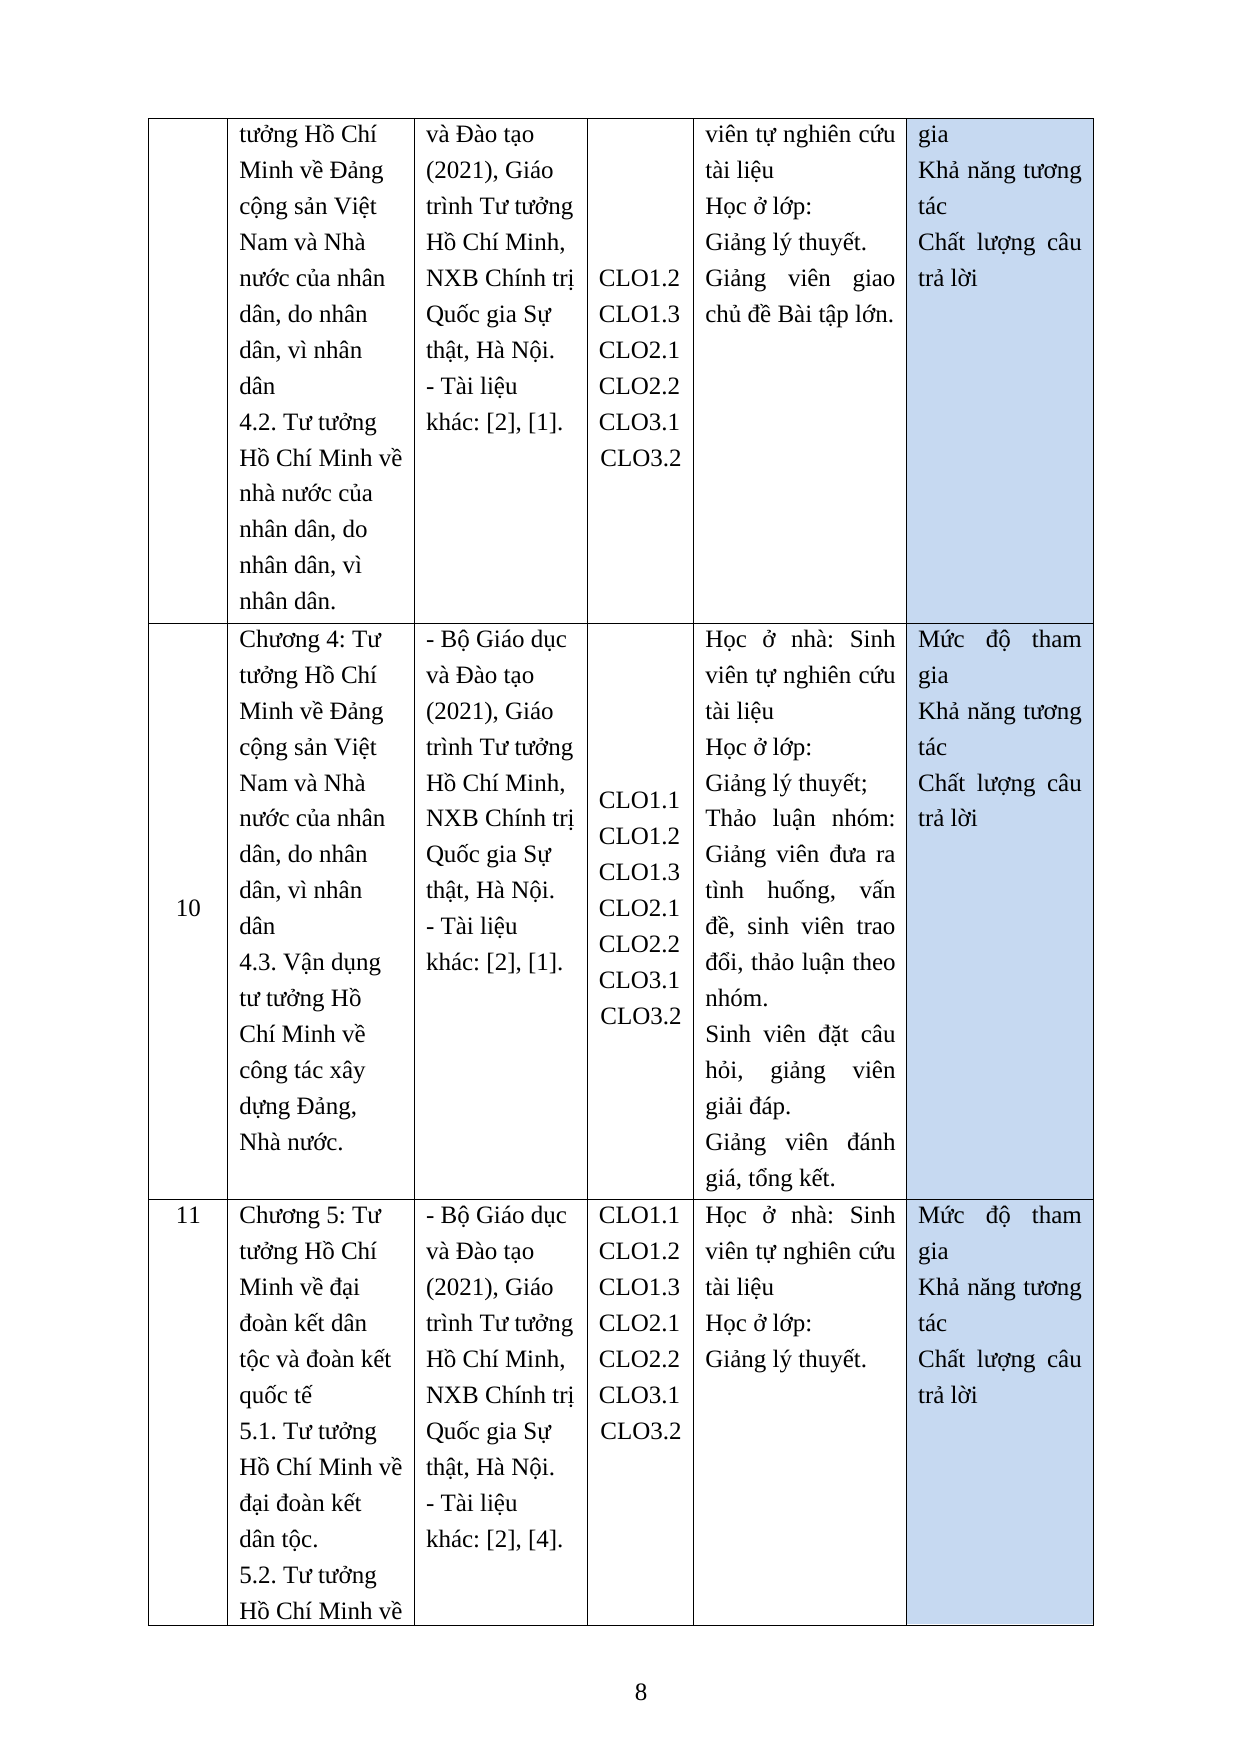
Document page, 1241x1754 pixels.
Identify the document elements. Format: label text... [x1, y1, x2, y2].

table_cell Học ở nhà: Sinh viên tự nghiên cứu tài liệu Học ở lớp: Giảng lý thuyết; Thảo luận nhóm: Giảng viên đưa ra tình huống, vấn đề, sinh viên trao đổi, thảo luận theo nhóm. Sinh viên đặt câu hỏi, giảng viên giải đáp. Giảng viên đánh giá, tổng kết. [694, 624, 906, 1199]
table_cell Chương 4: Tư tưởng Hồ Chí Minh về Đảng cộng sản Việt Nam và Nhà nước của nhân dân, do nhân dân, vì nhân dân 4.3. Vận dụng tư tưởng Hồ Chí Minh về công tác xây dựng Đảng, Nhà nước. [228, 624, 414, 1199]
table_cell 9 [149, 119, 227, 623]
table_cell 10 [149, 624, 227, 1199]
table_cell - Bộ Giáo dục và Đào tạo (2021), Giáo trình Tư tưởng Hồ Chí Minh, NXB Chính trị Quốc gia Sự thật, Hà Nội. - Tài liệu khác: [2], [1]. [415, 624, 587, 1199]
table_cell CLO1.1 CLO1.2 CLO1.3 CLO2.1 CLO2.2 CLO3.1 CLO3.2 [588, 624, 693, 1199]
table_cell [907, 119, 1093, 623]
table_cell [415, 1200, 587, 1624]
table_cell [588, 1200, 693, 1624]
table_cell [694, 119, 906, 623]
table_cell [694, 1200, 906, 1624]
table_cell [415, 119, 587, 623]
table_cell Mức độ tham gia Khả năng tương tác Chất lượng câu trả lời [907, 624, 1093, 1199]
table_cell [228, 1200, 414, 1624]
table_cell 11 [149, 1200, 227, 1624]
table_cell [907, 1200, 1093, 1624]
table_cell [228, 119, 414, 623]
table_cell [588, 119, 693, 623]
